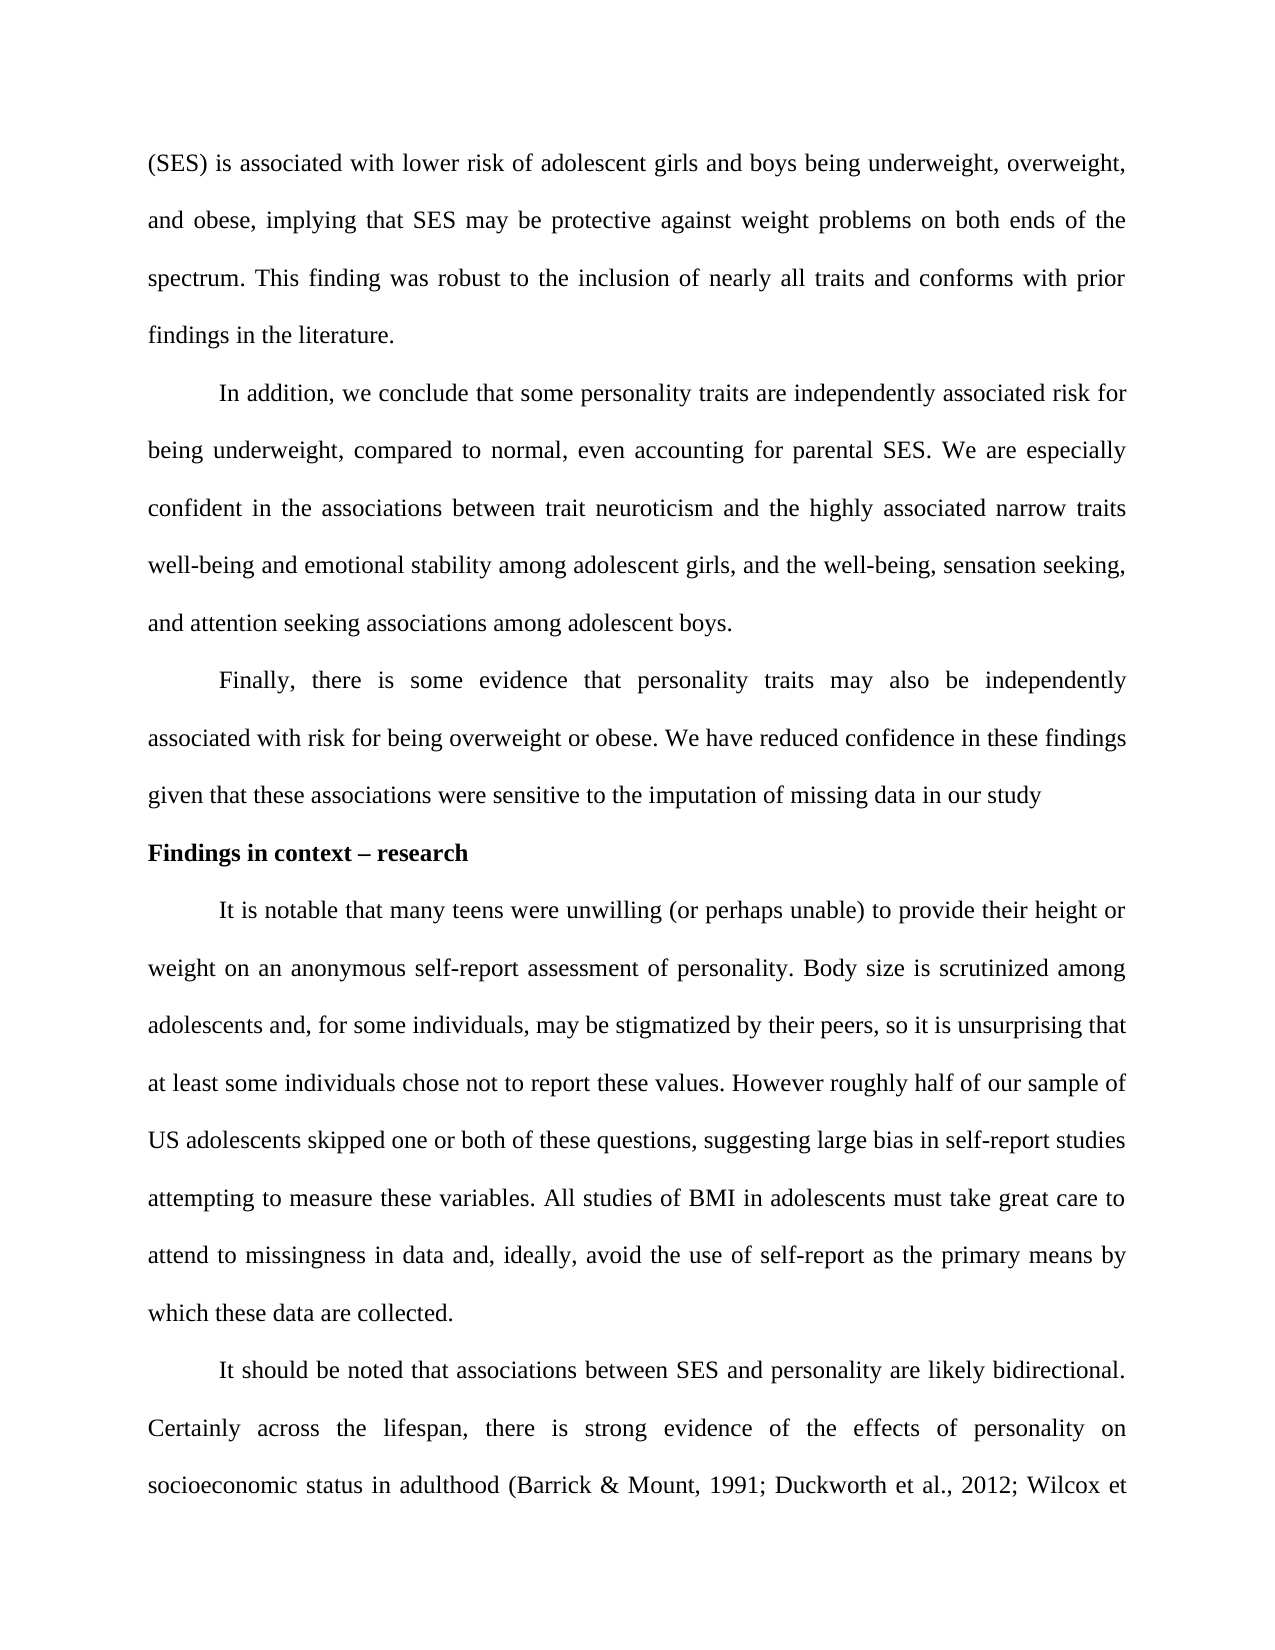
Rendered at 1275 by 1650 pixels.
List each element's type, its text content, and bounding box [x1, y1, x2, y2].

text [148, 1355, 1127, 1499]
text Findings in context – research [148, 838, 1127, 866]
text Finally, there is some evidence that personality traits may also be independently associated with risk for being overweight or obese. We have reduced confidence in these findings given that these associations were sensitive to the imputation of missing data in our study [148, 665, 1127, 809]
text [148, 148, 1127, 349]
text It is notable that many teens were unwilling (or perhaps unable) to provide their height or weight on an anonymous self-report assessment of personality. Body size is scrutinized among adolescents and, for some individuals, may be stigmatized by their peers, so it is unsurprising that at least some individuals chose not to report these values. However roughly half of our sample of US adolescents skipped one or both of these questions, suggesting large bias in self-report studies attempting to measure these variables. All studies of BMI in adolescents must take great care to attend to missingness in data and, ideally, avoid the use of self-report as the primary means by which these data are collected. [148, 895, 1127, 1326]
text In addition, we conclude that some personality traits are independently associated risk for being underweight, compared to normal, even accounting for parental SES. We are especially confident in the associations between trait neuroticism and the highly associated narrow traits well-being and emotional stability among adolescent girls, and the well-being, sensation seeking, and attention seeking associations among adolescent boys. [148, 378, 1127, 636]
